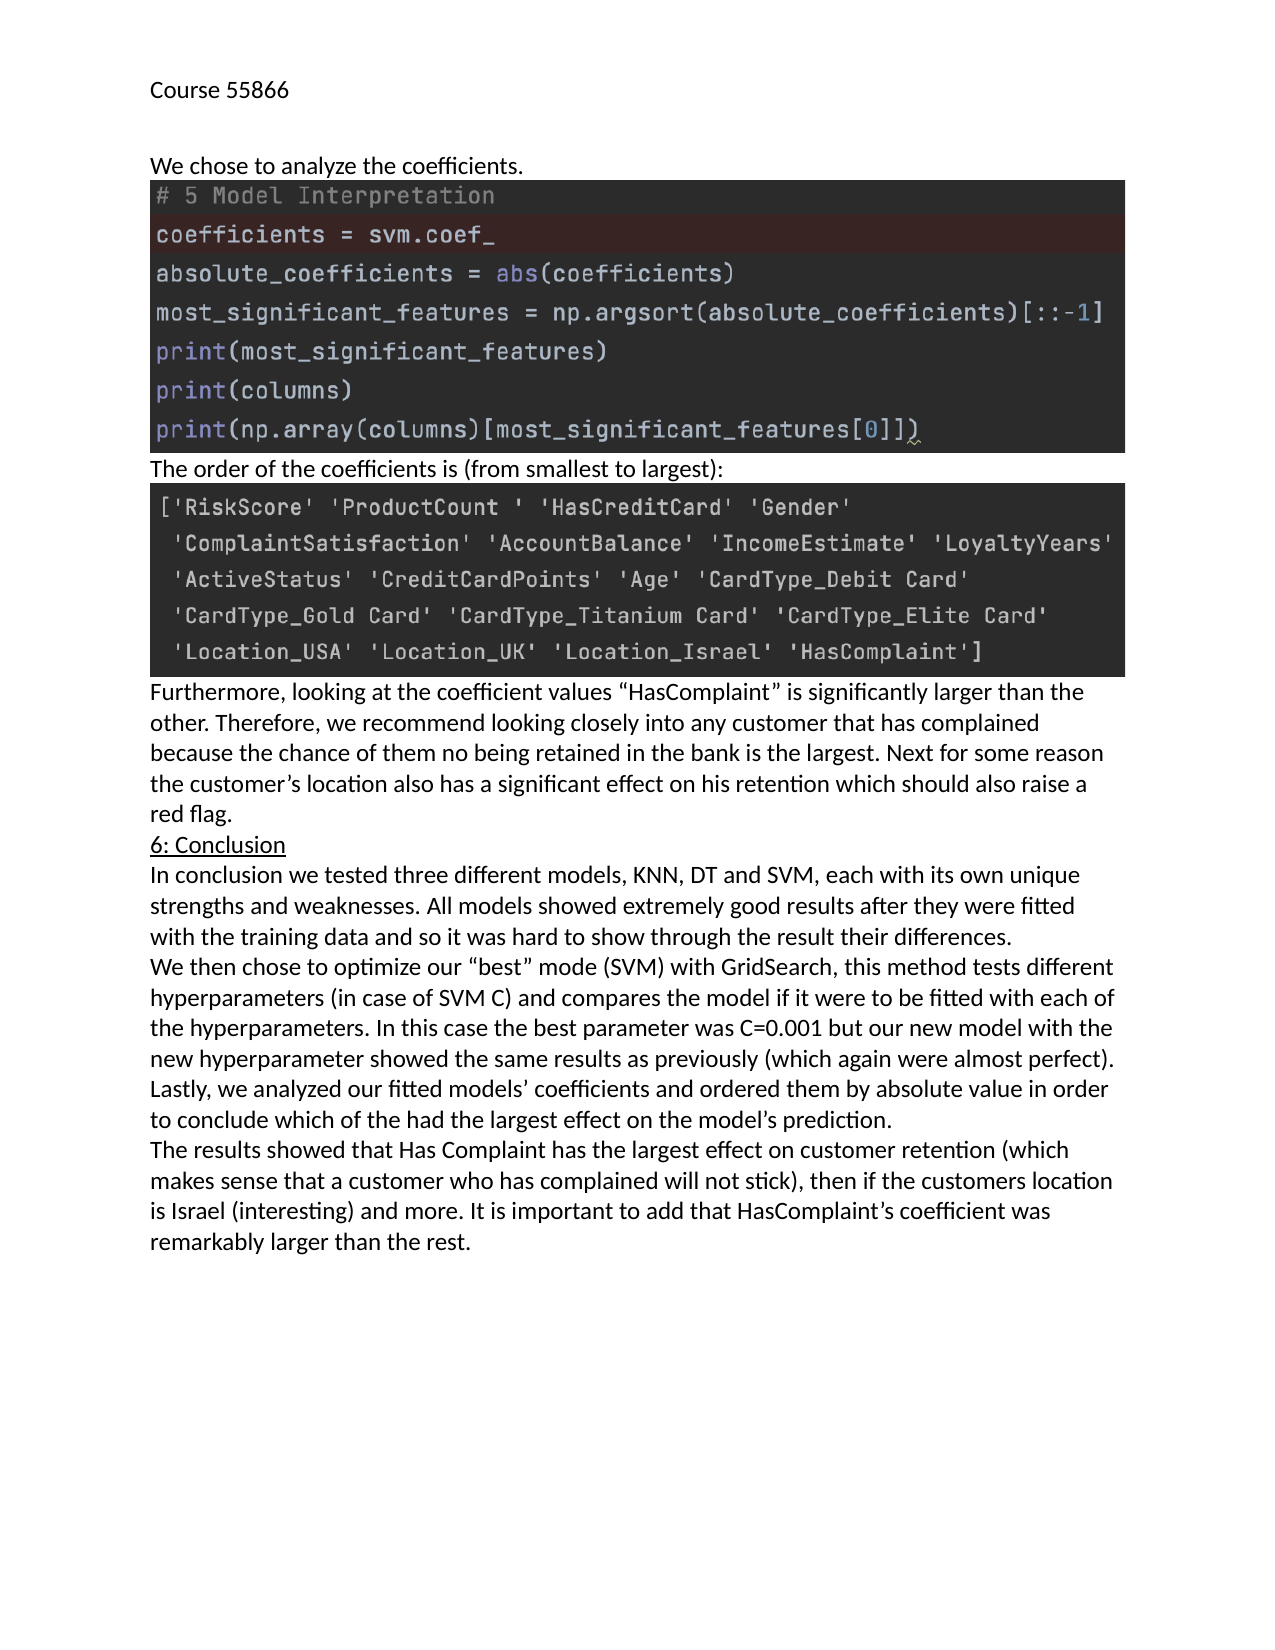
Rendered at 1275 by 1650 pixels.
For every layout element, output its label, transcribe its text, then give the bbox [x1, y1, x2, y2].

text Lastly, we analyzed our fitted models’ coefficients and ordered them by absolute value in order to conclude which of the had the largest effect on the model’s prediction. [150, 1073, 1125, 1134]
text Furthermore, looking at the coefficient values “HasComplaint” is significantly larger than the other. Therefore, we recommend looking closely into any customer that has complained because the chance of them no being retained in the bank is the largest. Next for some reason the customer’s location also has a significant effect on his retention which should also raise a red flag. [150, 677, 1125, 829]
picture [150, 180, 1125, 453]
text The order of the coefficients is (from smallest to largest): [150, 453, 1125, 483]
text In conclusion we tested three different models, KNN, DT and SVM, each with its own unique strengths and weaknesses. All models showed extremely good results after they were fitted with the training data and so it was hard to show through the result their differences. [150, 860, 1125, 951]
text We chose to analyze the coefficients. [150, 150, 1125, 180]
text We then chose to optimize our “best” mode (SVM) with GridSearch, this method tests different hyperparameters (in case of SVM C) and compares the model if it were to be fitted with each of the hyperparameters. In this case the best parameter was C=0.001 but our new model with the new hyperparameter showed the same results as previously (which again were almost perfect). [150, 951, 1125, 1073]
picture [150, 483, 1125, 677]
text The results showed that Has Complaint has the largest effect on customer retention (which makes sense that a customer who has complained will not stick), then if the customers location is Israel (interesting) and more. It is important to add that HasComplaint’s coefficient was remarkably larger than the rest. [150, 1134, 1125, 1256]
text 6: Conclusion [150, 829, 1125, 860]
